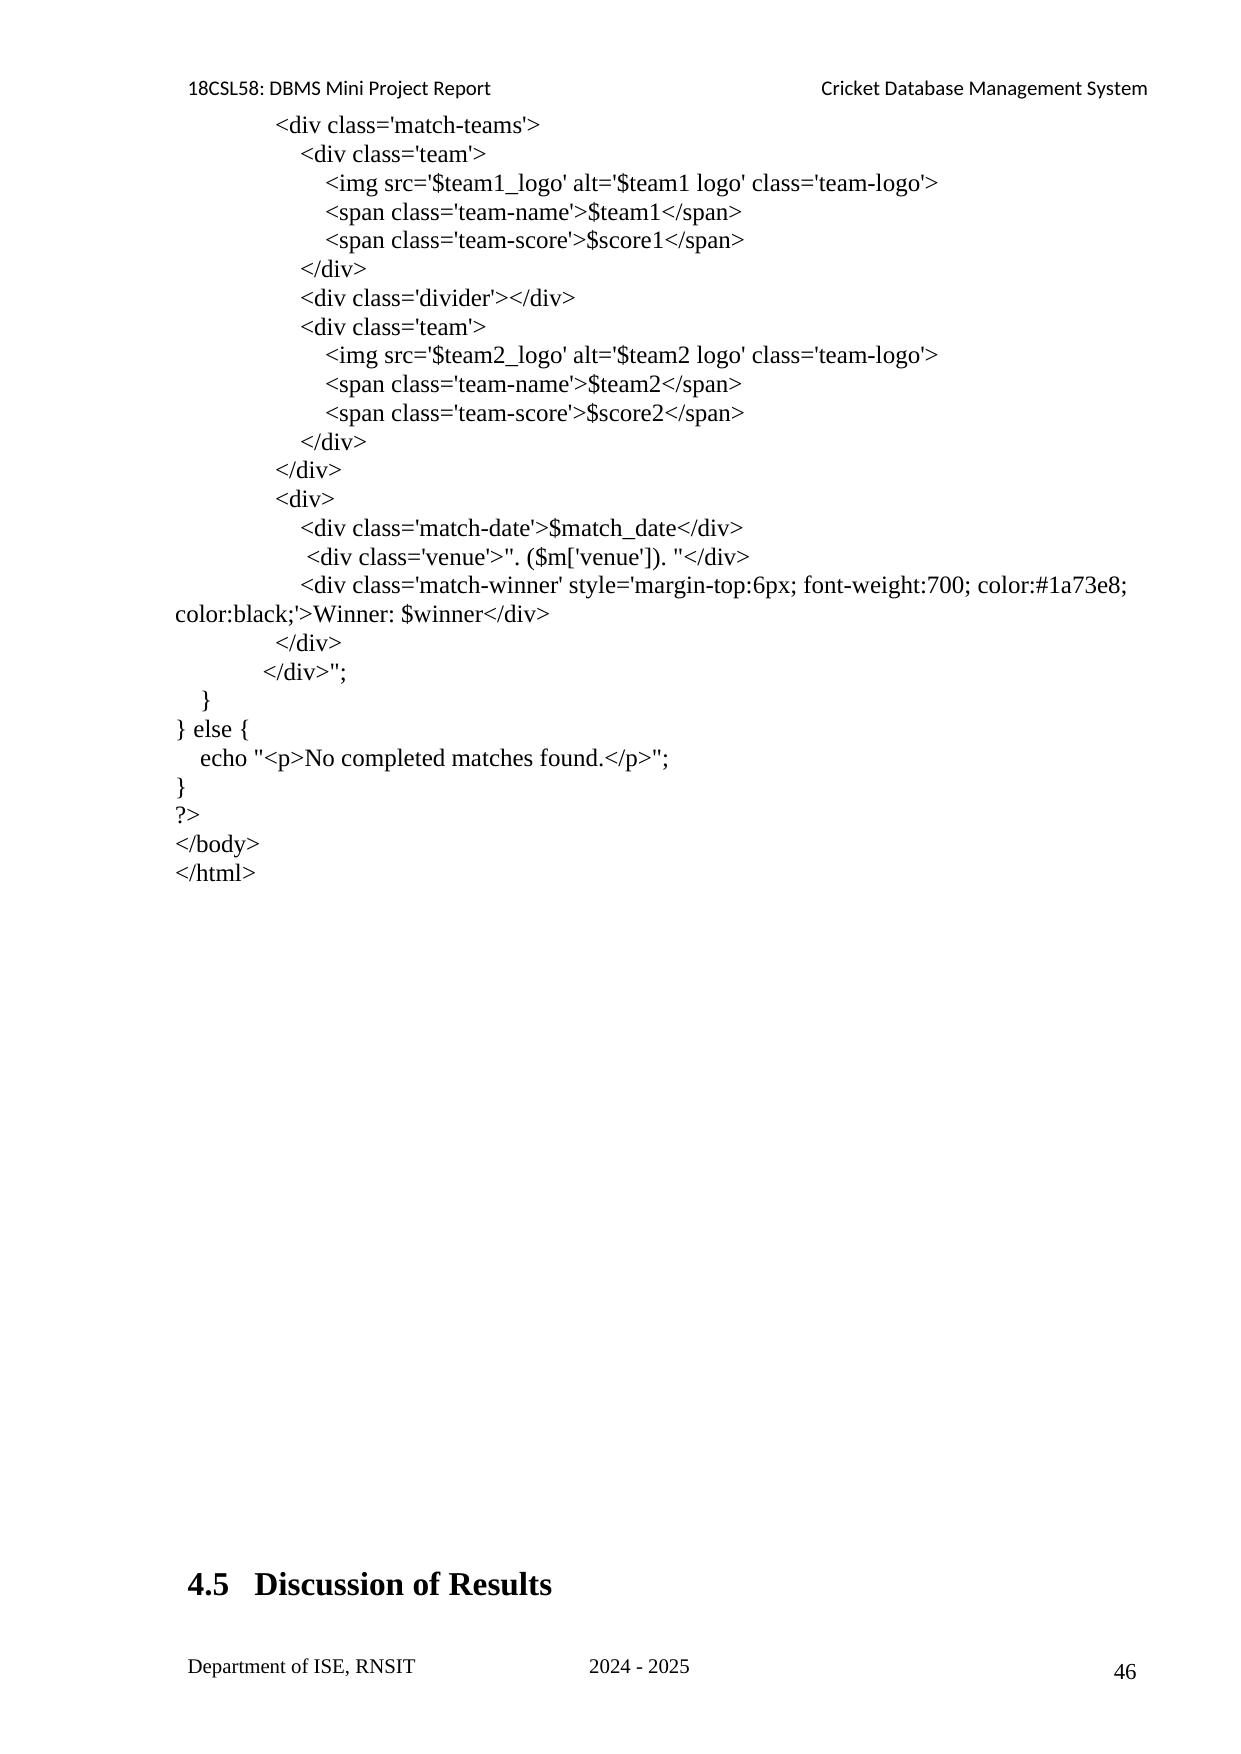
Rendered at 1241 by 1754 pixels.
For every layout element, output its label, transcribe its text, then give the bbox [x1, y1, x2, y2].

text </div> [175, 628, 1144, 657]
text </html> [175, 858, 1144, 887]
text 4.5 Discussion of Results [187, 1565, 1144, 1603]
text </div>"; [175, 657, 1144, 685]
text <img src='$team2_logo' alt='$team2 logo' class='team-logo'> [175, 340, 1144, 369]
text <div class='divider'></div> [175, 283, 1144, 312]
text } [175, 685, 1144, 714]
text <div class='match-teams'> [175, 110, 1144, 139]
text <div> [175, 484, 1144, 513]
text ?> [175, 800, 1144, 829]
text <span class='team-score'>$score2</span> [175, 398, 1144, 427]
text </body> [175, 829, 1144, 858]
text <span class='team-score'>$score1</span> [175, 225, 1144, 254]
text </div> [175, 427, 1144, 455]
text <img src='$team1_logo' alt='$team1 logo' class='team-logo'> [175, 168, 1144, 197]
text <span class='team-name'>$team1</span> [175, 197, 1144, 225]
text <div class='venue'>". ($m['venue']). "</div> [175, 542, 1144, 570]
text } else { [175, 714, 1144, 743]
text <div class='match-winner' style='margin-top:6px; font-weight:700; color:#1a73e8; color:black;'>Winner: $winner</div> [175, 570, 1144, 628]
text </div> [175, 254, 1144, 283]
text echo "<p>No completed matches found.</p>"; [175, 743, 1144, 772]
text </div> [175, 455, 1144, 484]
text } [175, 772, 1144, 800]
text <div class='team'> [175, 312, 1144, 340]
text <div class='team'> [175, 139, 1144, 168]
text <span class='team-name'>$team2</span> [175, 369, 1144, 398]
text <div class='match-date'>$match_date</div> [175, 513, 1144, 542]
